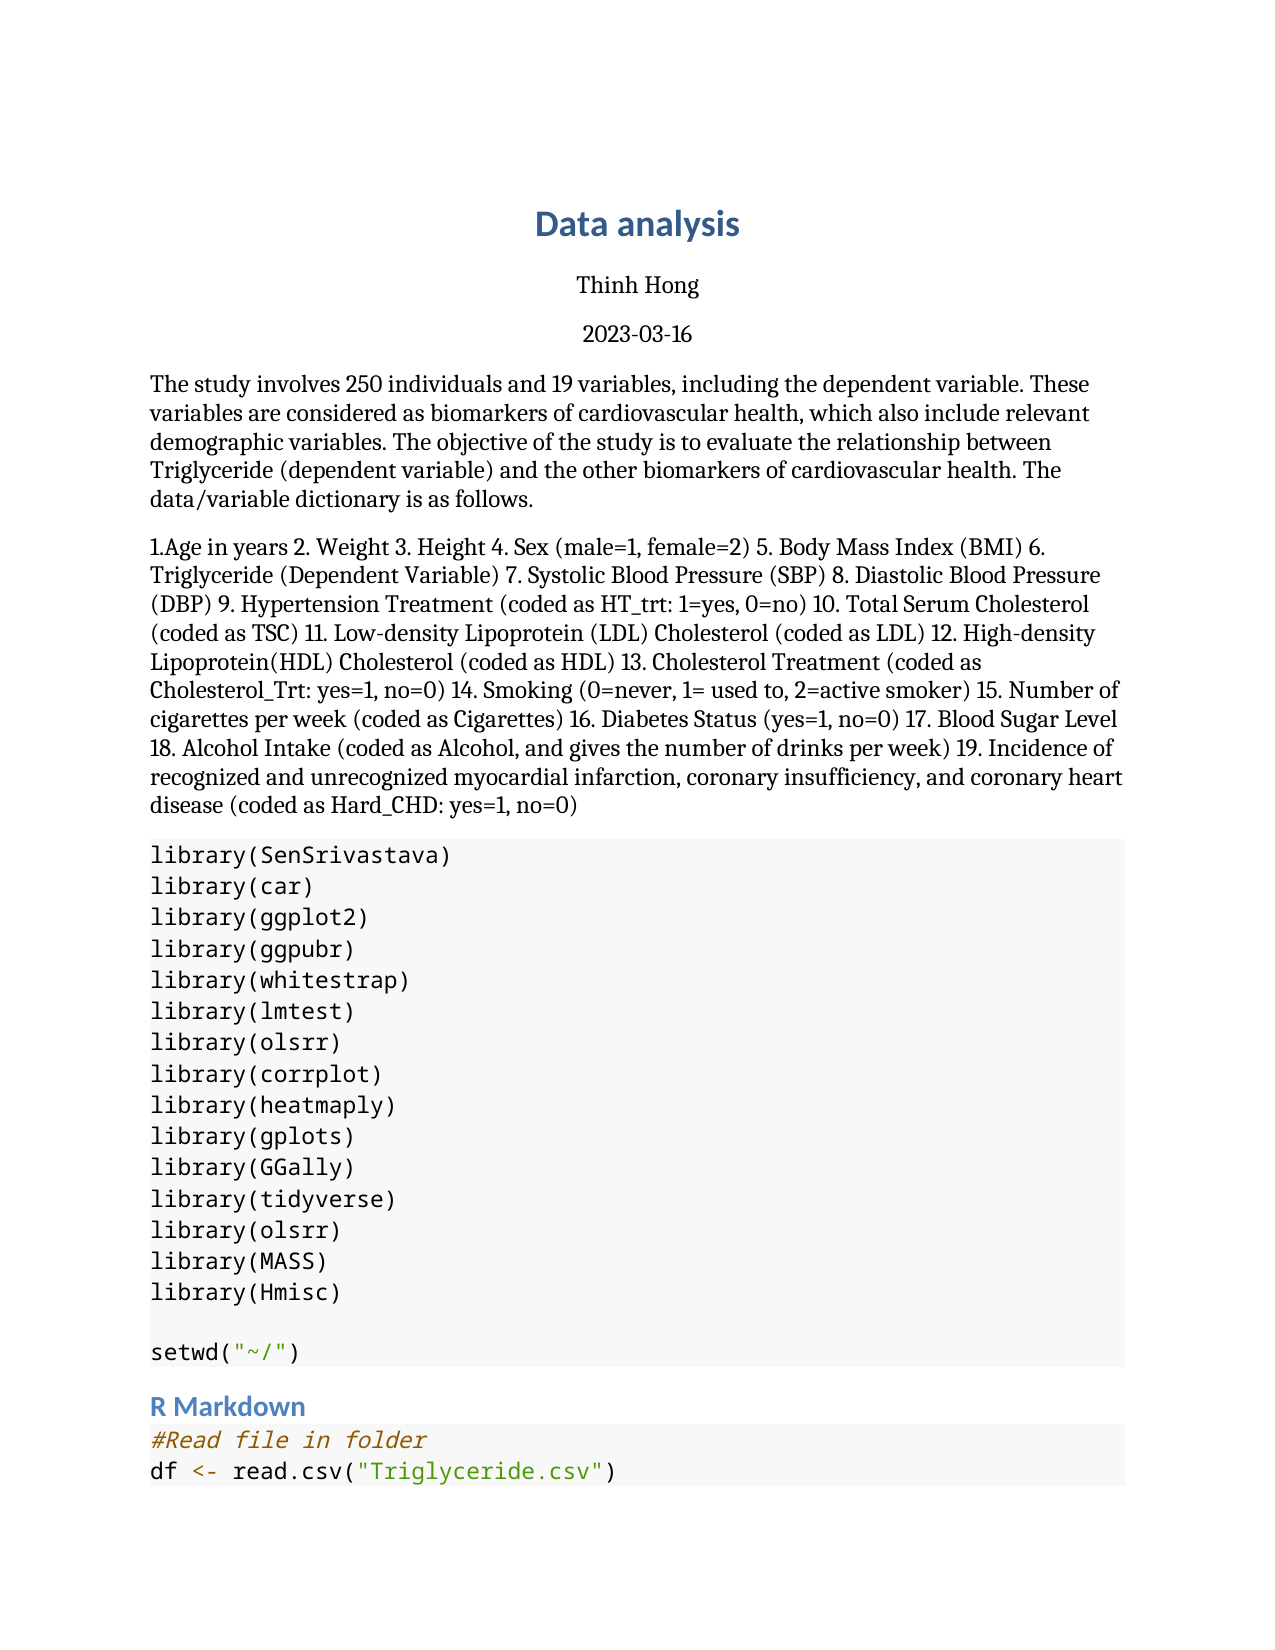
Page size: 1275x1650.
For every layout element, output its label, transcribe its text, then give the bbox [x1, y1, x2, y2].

title Data analysis [150, 200, 1125, 246]
subtitle R Markdown [150, 1388, 1125, 1424]
text library(SenSrivastava) library(car) library(ggplot2) library(ggpubr) library(whitestrap) library(lmtest) library(olsrr) library(corrplot) library(heatmaply) library(gplots) library(GGally) library(tidyverse) library(olsrr) library(MASS) library(Hmisc) setwd("~/") [150, 839, 1125, 1367]
text The study involves 250 individuals and 19 variables, including the dependent variable. These variables are considered as biomarkers of cardiovascular health, which also include relevant demographic variables. The objective of the study is to evaluate the relationship between Triglyceride (dependent variable) and the other biomarkers of cardiovascular health. The data/variable dictionary is as follows. [150, 370, 1125, 514]
text 1.Age in years 2. Weight 3. Height 4. Sex (male=1, female=2) 5. Body Mass Index (BMI) 6. Triglyceride (Dependent Variable) 7. Systolic Blood Pressure (SBP) 8. Diastolic Blood Pressure (DBP) 9. Hypertension Treatment (coded as HT_trt: 1=yes, 0=no) 10. Total Serum Cholesterol (coded as TSC) 11. Low-density Lipoprotein (LDL) Cholesterol (coded as LDL) 12. High-density Lipoprotein(HDL) Cholesterol (coded as HDL) 13. Cholesterol Treatment (coded as Cholesterol_Trt: yes=1, no=0) 14. Smoking (0=never, 1= used to, 2=active smoker) 15. Number of cigarettes per week (coded as Cigarettes) 16. Diabetes Status (yes=1, no=0) 17. Blood Sugar Level 18. Alcohol Intake (coded as Alcohol, and gives the number of drinks per week) 19. Incidence of recognized and unrecognized myocardial infarction, coronary insufficiency, and coronary heart disease (coded as Hard_CHD: yes=1, no=0) [150, 532, 1125, 820]
text Thinh Hong [150, 271, 1125, 299]
text 2023-03-16 [150, 320, 1125, 349]
